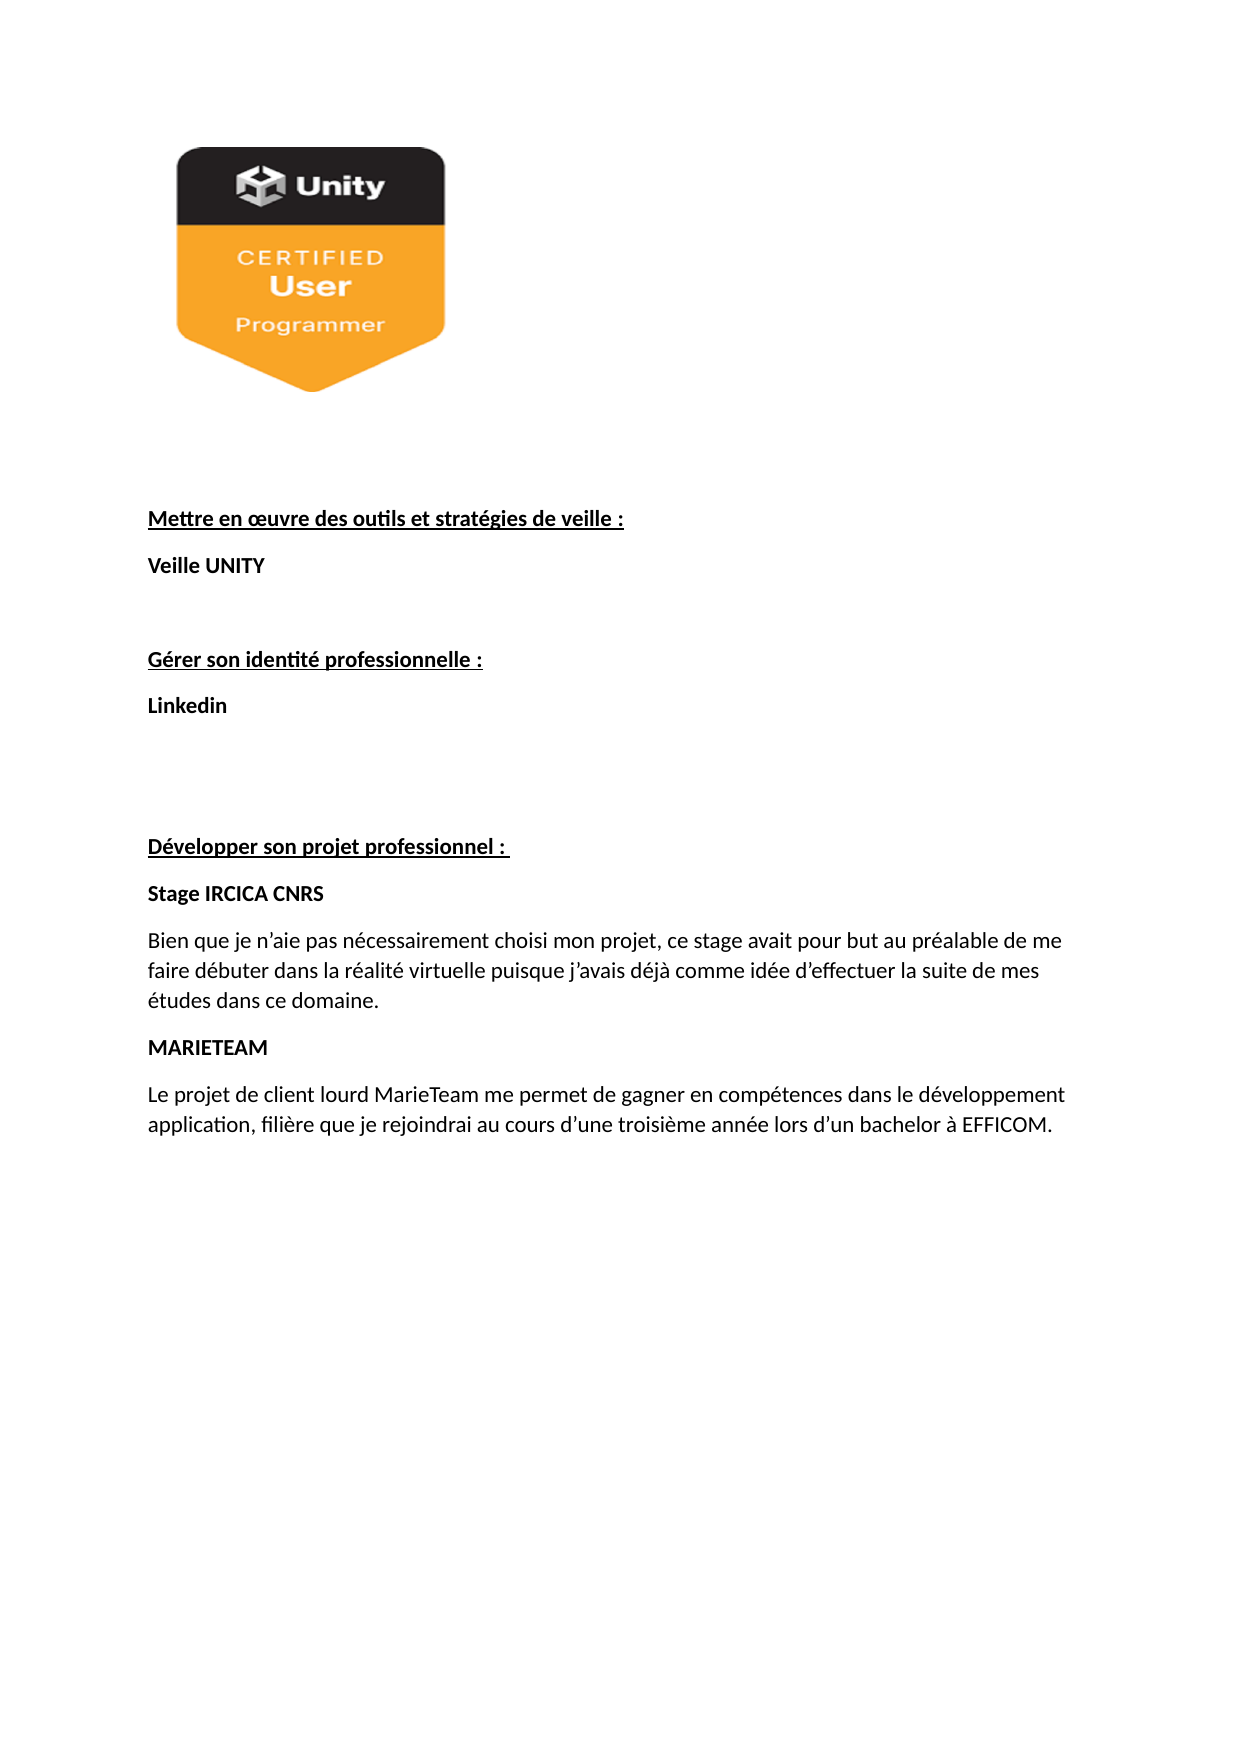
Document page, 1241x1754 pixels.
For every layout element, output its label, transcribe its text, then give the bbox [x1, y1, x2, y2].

text Veille UNITY [148, 551, 1093, 579]
text Bien que je n’aie pas nécessairement choisi mon projet, ce stage avait pour but au préalable de me faire débuter dans la réalité virtuelle puisque j’avais déjà comme idée d’effectuer la suite de mes études dans ce domaine. [148, 926, 1093, 1014]
text MARIETEAM [148, 1033, 1093, 1061]
text Stage IRCICA CNRS [148, 879, 1093, 907]
text Développer son projet professionnel : [148, 832, 1093, 860]
text Linkedin [148, 692, 1093, 720]
picture [147, 147, 473, 392]
text Gérer son identité professionnelle : [148, 645, 1093, 673]
text Le projet de client lourd MarieTeam me permet de gagner en compétences dans le développement application, filière que je rejoindrai au cours d’une troisième année lors d’un bachelor à EFFICOM. [148, 1080, 1093, 1138]
text Mettre en œuvre des outils et stratégies de veille : [148, 504, 1093, 532]
